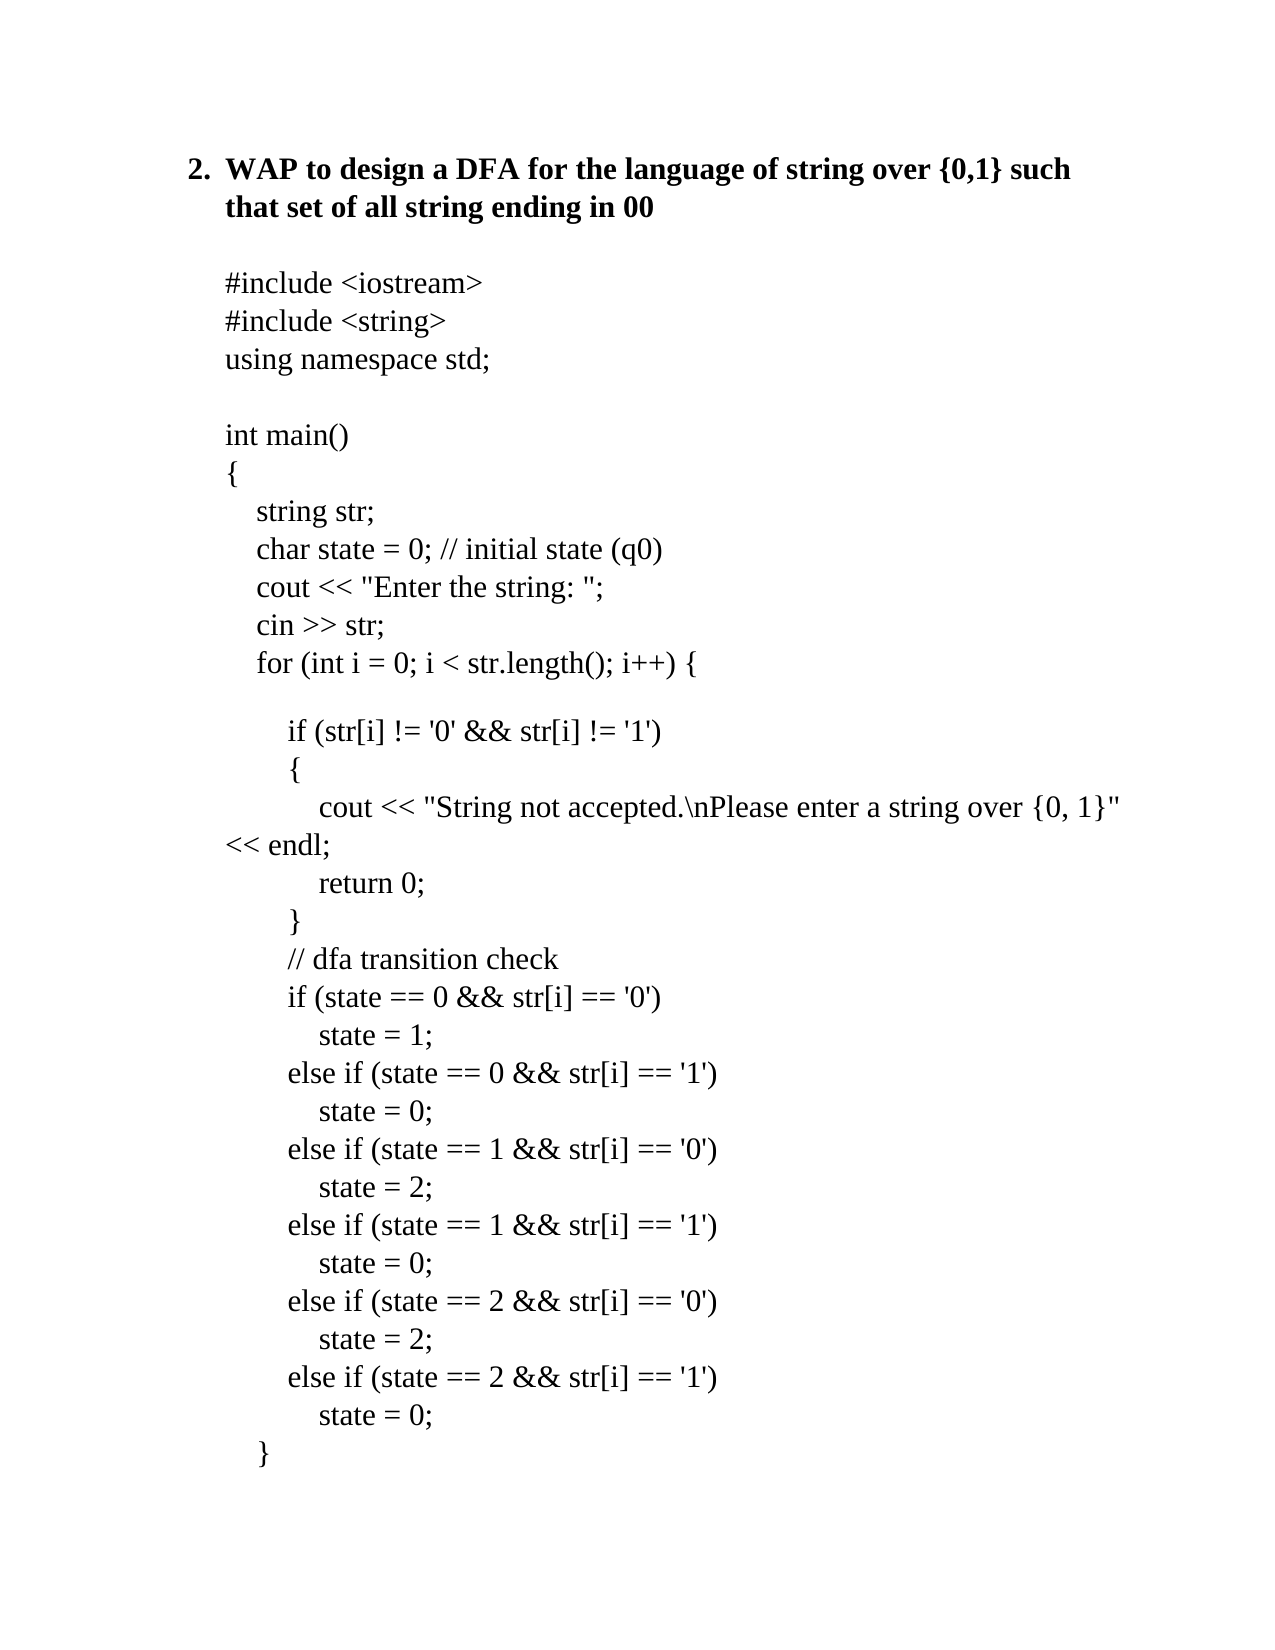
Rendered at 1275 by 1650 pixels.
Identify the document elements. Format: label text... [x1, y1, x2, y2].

list else if (state == 2 && str[i] == '0') [225, 1282, 1125, 1318]
list if (str[i] != '0' && str[i] != '1') [225, 712, 1125, 748]
list state = 2; [225, 1168, 1125, 1204]
list { [225, 454, 1125, 490]
list WAP to design a DFA for the language of string over {0,1} such that set of all string ending in 00 [187, 150, 1125, 224]
list else if (state == 0 && str[i] == '1') [225, 1054, 1125, 1090]
list state = 0; [225, 1244, 1125, 1280]
list state = 0; [225, 1092, 1125, 1128]
list #include <string> [225, 302, 1125, 338]
list state = 1; [225, 1016, 1125, 1052]
list int main() [225, 416, 1125, 452]
list cout << "String not accepted.\nPlease enter a string over {0, 1}" << endl; [225, 788, 1125, 862]
list cin >> str; [225, 606, 1125, 642]
list else if (state == 1 && str[i] == '1') [225, 1206, 1125, 1242]
list } [225, 1434, 1125, 1470]
list else if (state == 2 && str[i] == '1') [225, 1358, 1125, 1394]
list cout << "Enter the string: "; [225, 568, 1125, 604]
list { [225, 750, 1125, 786]
list state = 2; [225, 1320, 1125, 1356]
list // dfa transition check [225, 940, 1125, 976]
list char state = 0; // initial state (q0) [225, 530, 1125, 566]
list } [225, 902, 1125, 938]
list return 0; [225, 864, 1125, 900]
list for (int i = 0; i < str.length(); i++) { [225, 644, 1125, 680]
list #include <iostream> [225, 264, 1125, 300]
list string str; [225, 492, 1125, 528]
list state = 0; [225, 1396, 1125, 1432]
list else if (state == 1 && str[i] == '0') [225, 1130, 1125, 1166]
list using namespace std; [225, 340, 1125, 376]
list if (state == 0 && str[i] == '0') [225, 978, 1125, 1014]
